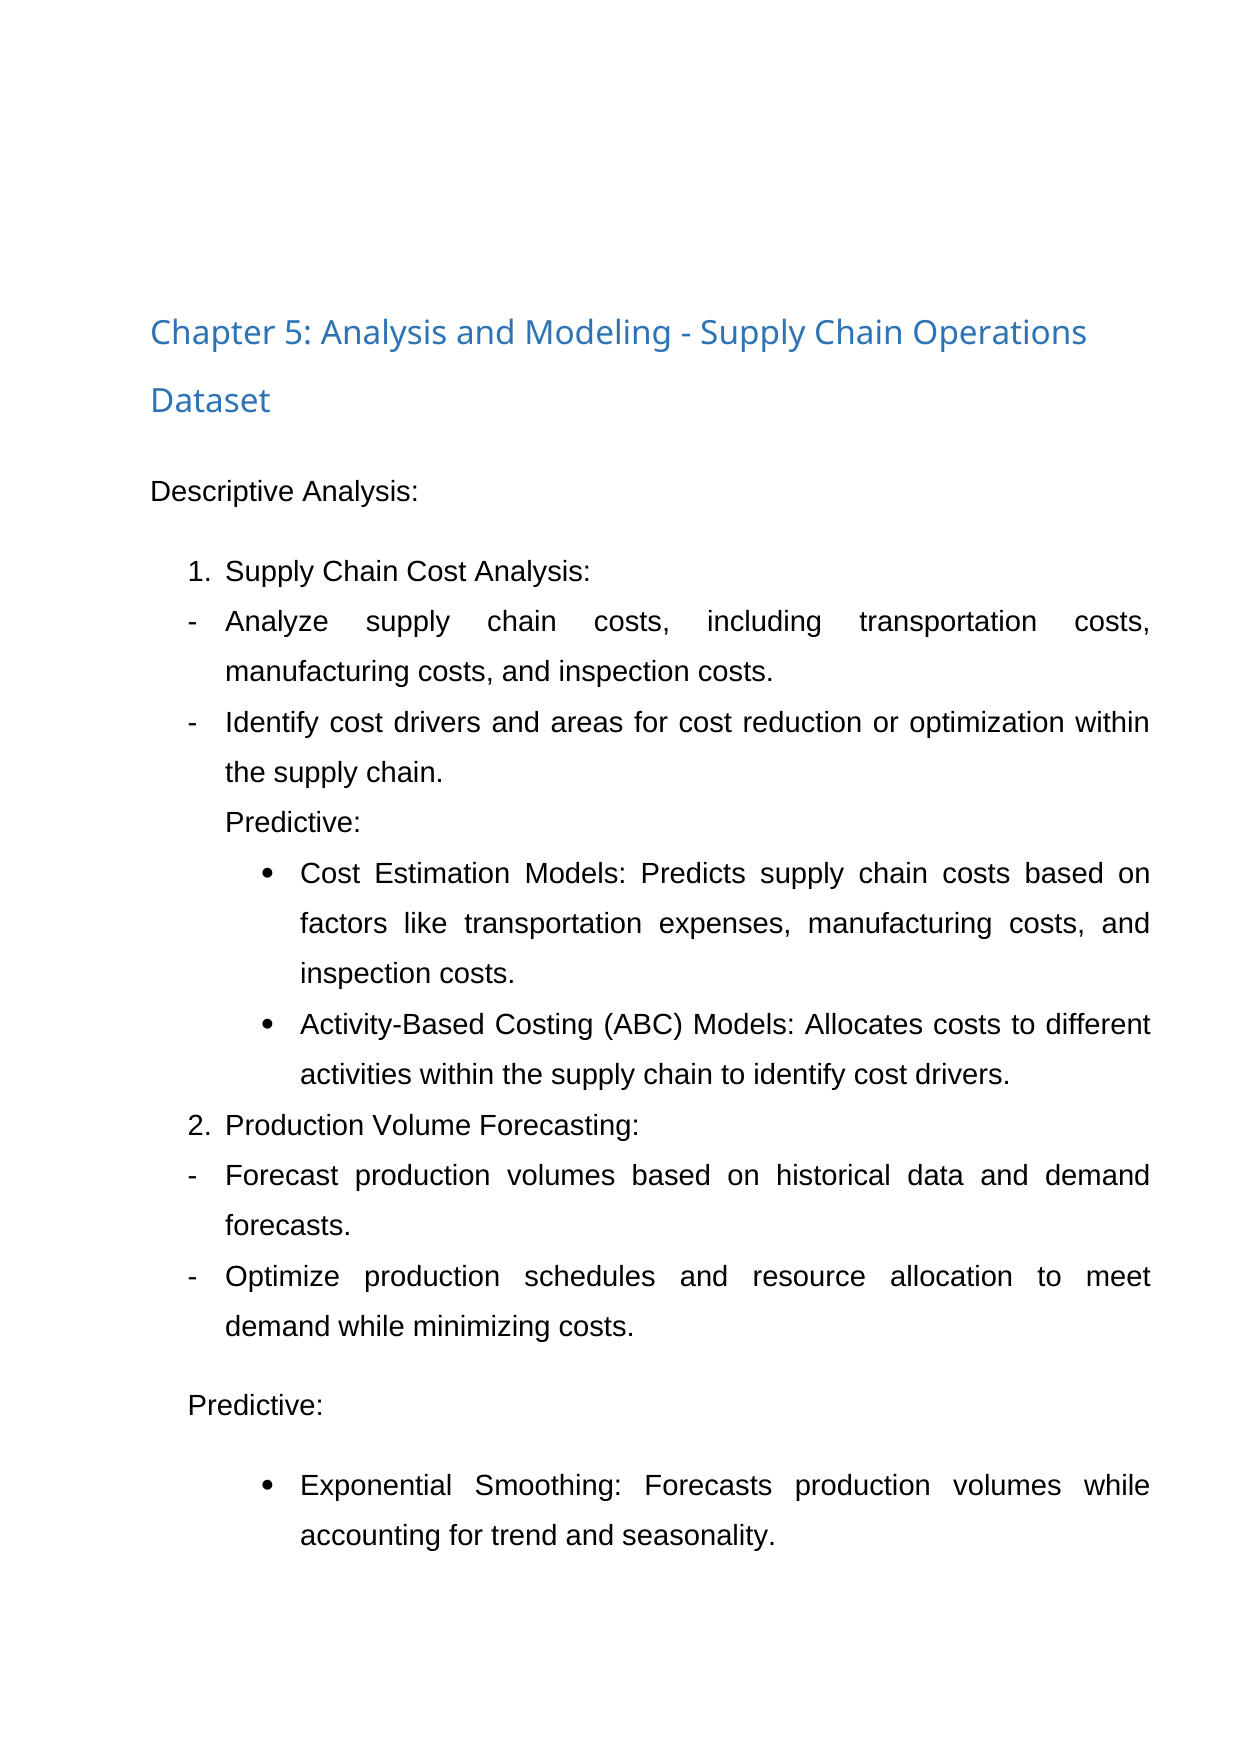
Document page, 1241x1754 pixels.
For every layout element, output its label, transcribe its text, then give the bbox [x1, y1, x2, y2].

list Analyze supply chain costs, including transportation costs, manufacturing costs, and inspection costs. [187, 604, 1152, 688]
list Identify cost drivers and areas for cost reduction or optimization within the supply chain. [187, 705, 1152, 789]
list Supply Chain Cost Analysis: [187, 554, 1152, 587]
list Forecast production volumes based on historical data and demand forecasts. [187, 1158, 1152, 1242]
list Exponential Smoothing: Forecasts production volumes while accounting for trend and seasonality. [262, 1468, 1152, 1552]
list Optimize production schedules and resource allocation to meet demand while minimizing costs. [187, 1259, 1152, 1342]
list Predictive: [225, 805, 1152, 839]
subtitle Chapter 5: Analysis and Modeling - Supply Chain Operations Dataset [150, 309, 1152, 422]
list Production Volume Forecasting: [187, 1108, 1152, 1141]
text Predictive: [187, 1388, 1152, 1422]
list Activity-Based Costing (ABC) Models: Allocates costs to different activities within the supply chain to identify cost drivers. [262, 1007, 1152, 1091]
text Descriptive Analysis: [150, 474, 1152, 508]
list Cost Estimation Models: Predicts supply chain costs based on factors like transportation expenses, manufacturing costs, and inspection costs. [262, 856, 1152, 990]
